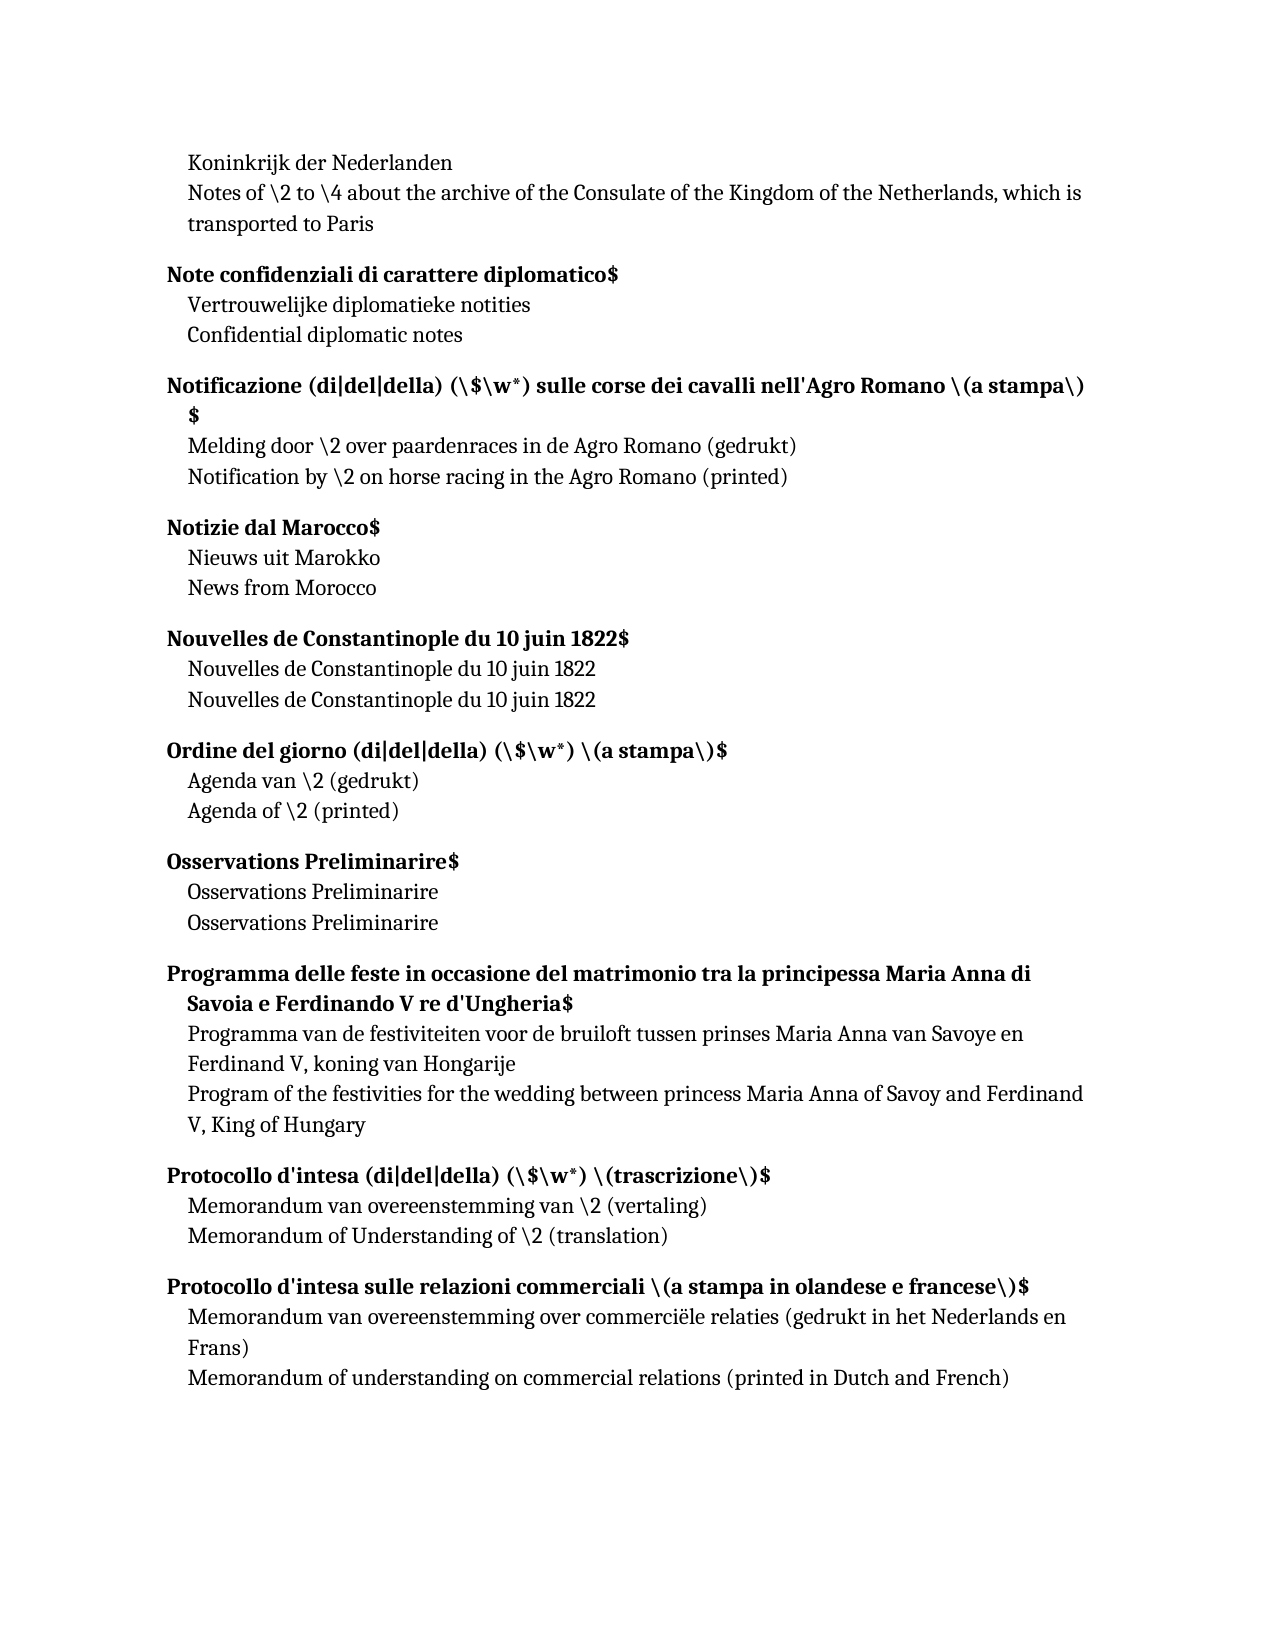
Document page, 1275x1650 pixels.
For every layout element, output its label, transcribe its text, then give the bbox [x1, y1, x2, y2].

text Programma delle feste in occasione del matrimonio tra la principessa Maria Anna di Savoia e Ferdinando V re d'Ungheria$ Programma van de festiviteiten voor de bruiloft tussen prinses Maria Anna van Savoye en Ferdinand V, koning van Hongarije Program of the festivities for the wedding between princess Maria Anna of Savoy and Ferdinand V, King of Hungary [167, 960, 1087, 1138]
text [167, 150, 1087, 237]
text Protocollo d'intesa sulle relazioni commerciali \(a stampa in olandese e francese\)$ Memorandum van overeenstemming over commerciële relaties (gedrukt in het Nederlands en Frans) Memorandum of understanding on commercial relations (printed in Dutch and French) [167, 1274, 1087, 1391]
text Notificazione (di|del|della) (\$\w*) sulle corse dei cavalli nell'Agro Romano \(a stampa\)$ Melding door \2 over paardenraces in de Agro Romano (gedrukt) Notification by \2 on horse racing in the Agro Romano (printed) [167, 373, 1087, 490]
text Note confidenziali di carattere diplomatico$ Vertrouwelijke diplomatieke notities Confidential diplomatic notes [167, 261, 1087, 348]
text Nouvelles de Constantinople du 10 juin 1822$ Nouvelles de Constantinople du 10 juin 1822 Nouvelles de Constantinople du 10 juin 1822 [167, 626, 1087, 713]
text Osservations Preliminarire$ Osservations Preliminarire Osservations Preliminarire [167, 849, 1087, 936]
text Ordine del giorno (di|del|della) (\$\w*) \(a stampa\)$ Agenda van \2 (gedrukt) Agenda of \2 (printed) [167, 737, 1087, 824]
text Protocollo d'intesa (di|del|della) (\$\w*) \(trascrizione\)$ Memorandum van overeenstemming van \2 (vertaling) Memorandum of Understanding of \2 (translation) [167, 1162, 1087, 1249]
text Notizie dal Marocco$ Nieuws uit Marokko News from Morocco [167, 514, 1087, 601]
